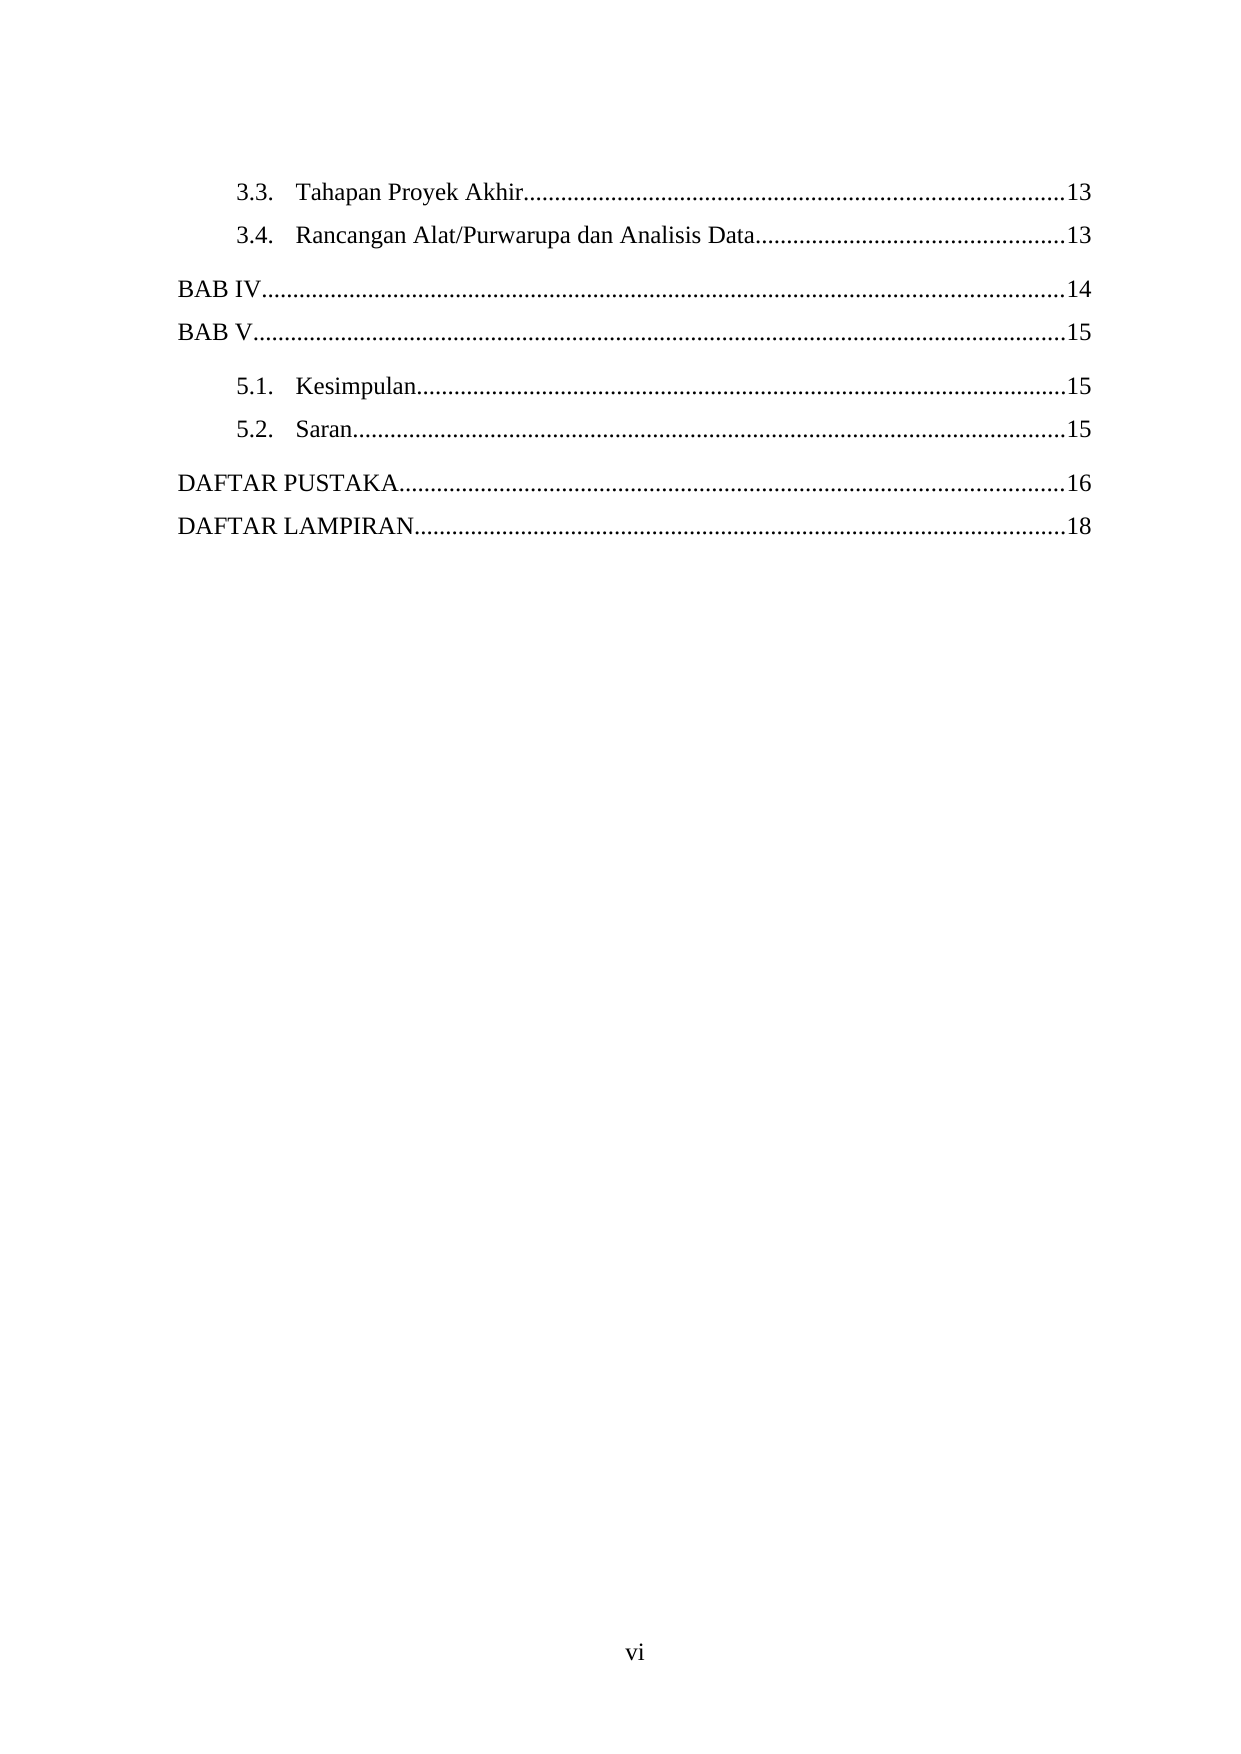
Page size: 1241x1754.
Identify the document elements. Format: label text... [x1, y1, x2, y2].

text 3.4. Rancangan Alat/Purwarupa dan Analisis Data 13 [177, 220, 1092, 249]
text 5.2. Saran 15 [177, 414, 1092, 443]
text BAB IV 14 [177, 274, 1092, 303]
text BAB V 15 [177, 317, 1092, 346]
text DAFTAR PUSTAKA 16 [177, 468, 1092, 496]
text 3.3. Tahapan Proyek Akhir 13 [177, 177, 1092, 206]
text 5.1. Kesimpulan 15 [177, 371, 1092, 399]
text DAFTAR LAMPIRAN 18 [177, 511, 1092, 539]
